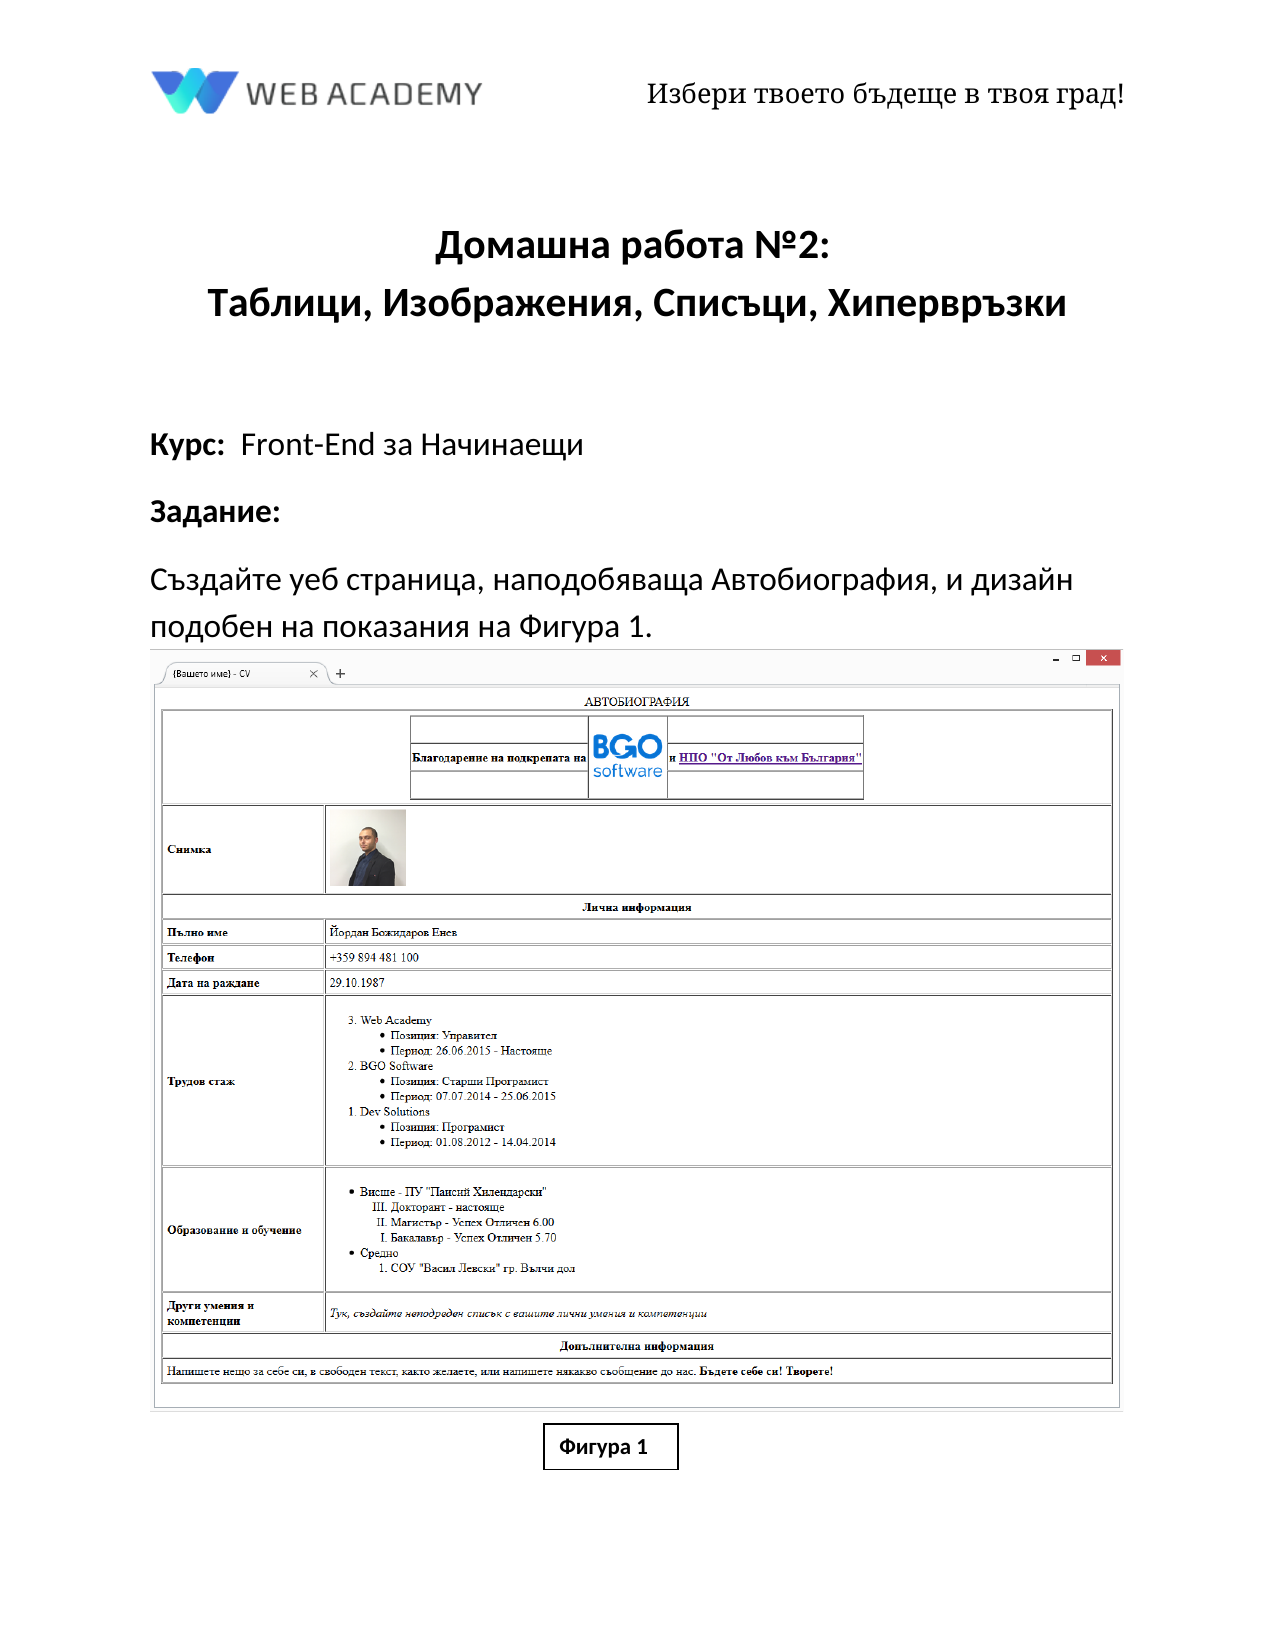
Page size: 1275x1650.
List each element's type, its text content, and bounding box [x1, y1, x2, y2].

picture [150, 68, 484, 117]
text Домашна работа №2: Таблици, Изображения, Списъци, Хипервръзки [150, 218, 1125, 327]
text Задание: [150, 491, 1125, 531]
text Курс: Front-Еnd за Начинаещи [150, 423, 1125, 464]
picture [150, 649, 1124, 1412]
